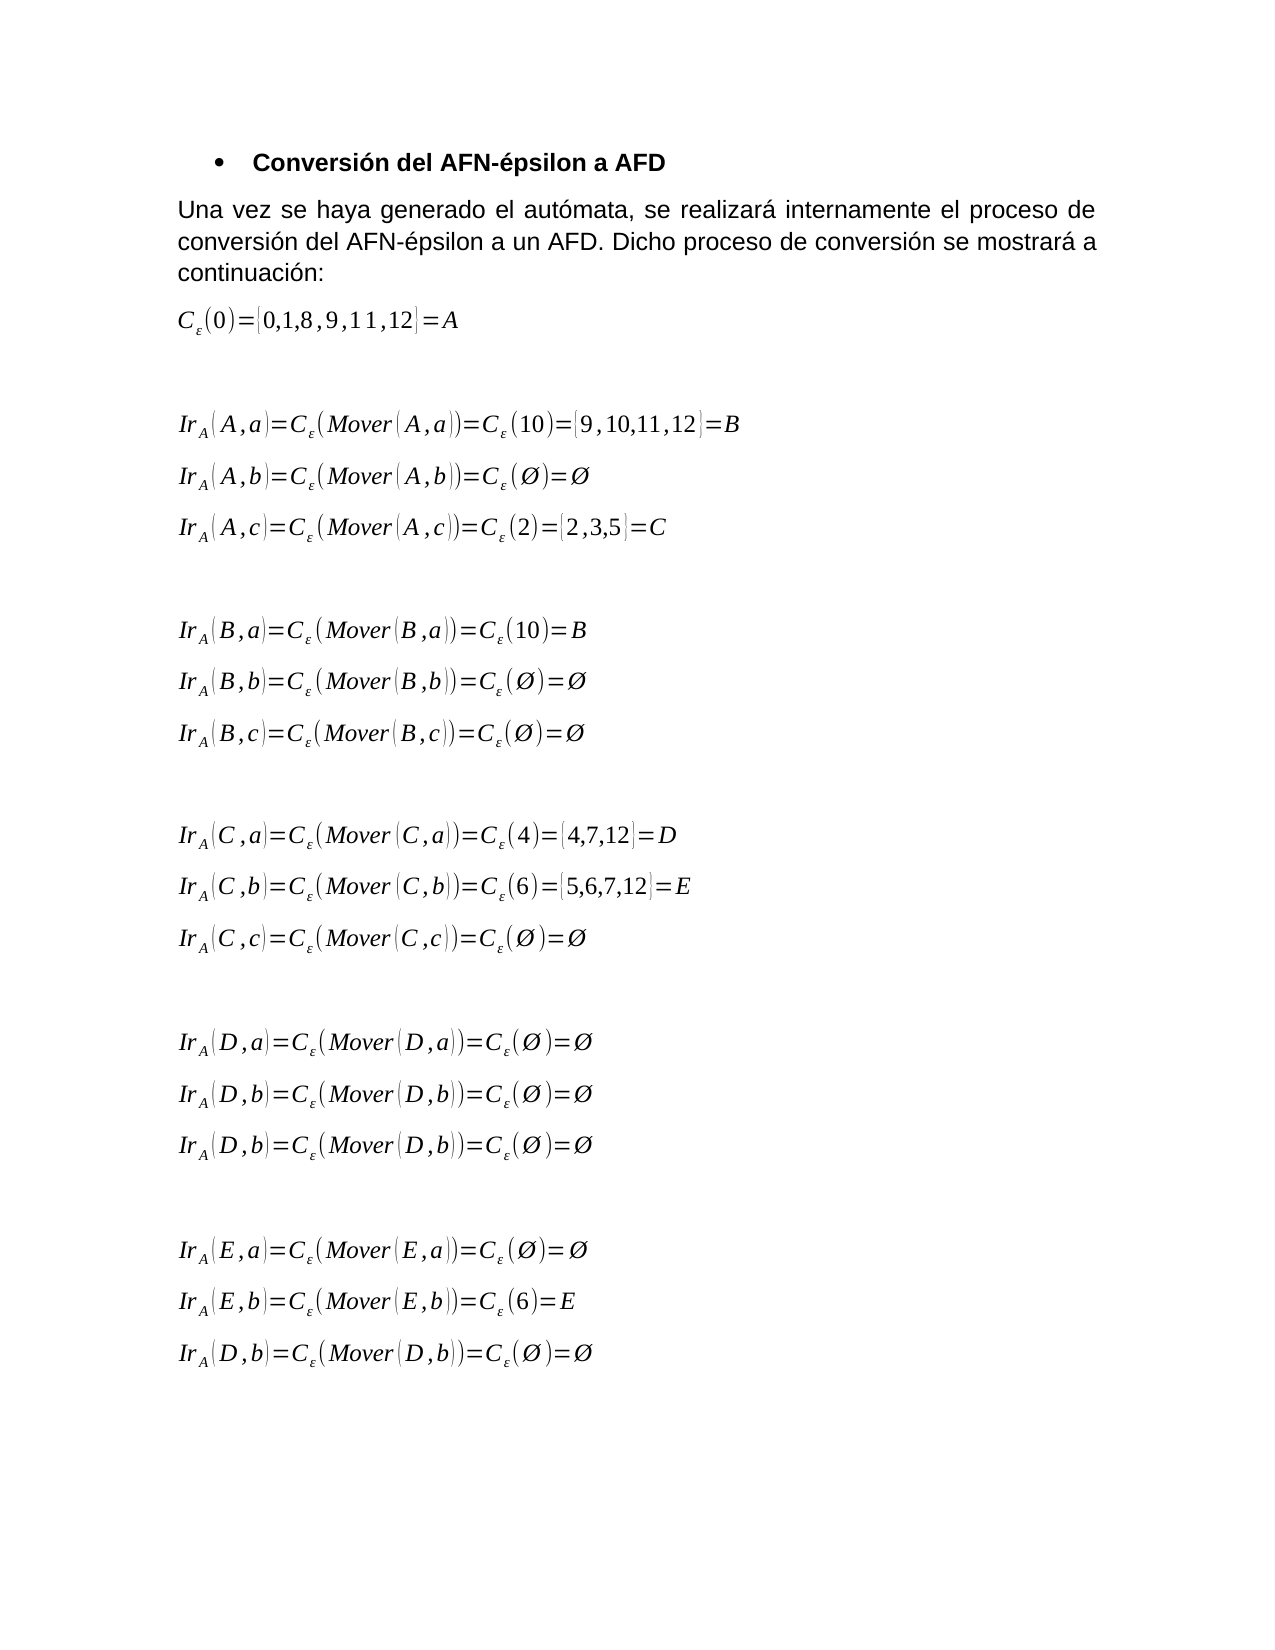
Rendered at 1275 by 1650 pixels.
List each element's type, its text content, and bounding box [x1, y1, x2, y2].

list Conversión del AFN-épsilon a AFD [215, 148, 1098, 176]
text Una vez se haya generado el autómata, se realizará internamente el proceso de conversión del AFN-épsilon a un AFD. Dicho proceso de conversión se mostrará a continuación: [177, 195, 1098, 286]
